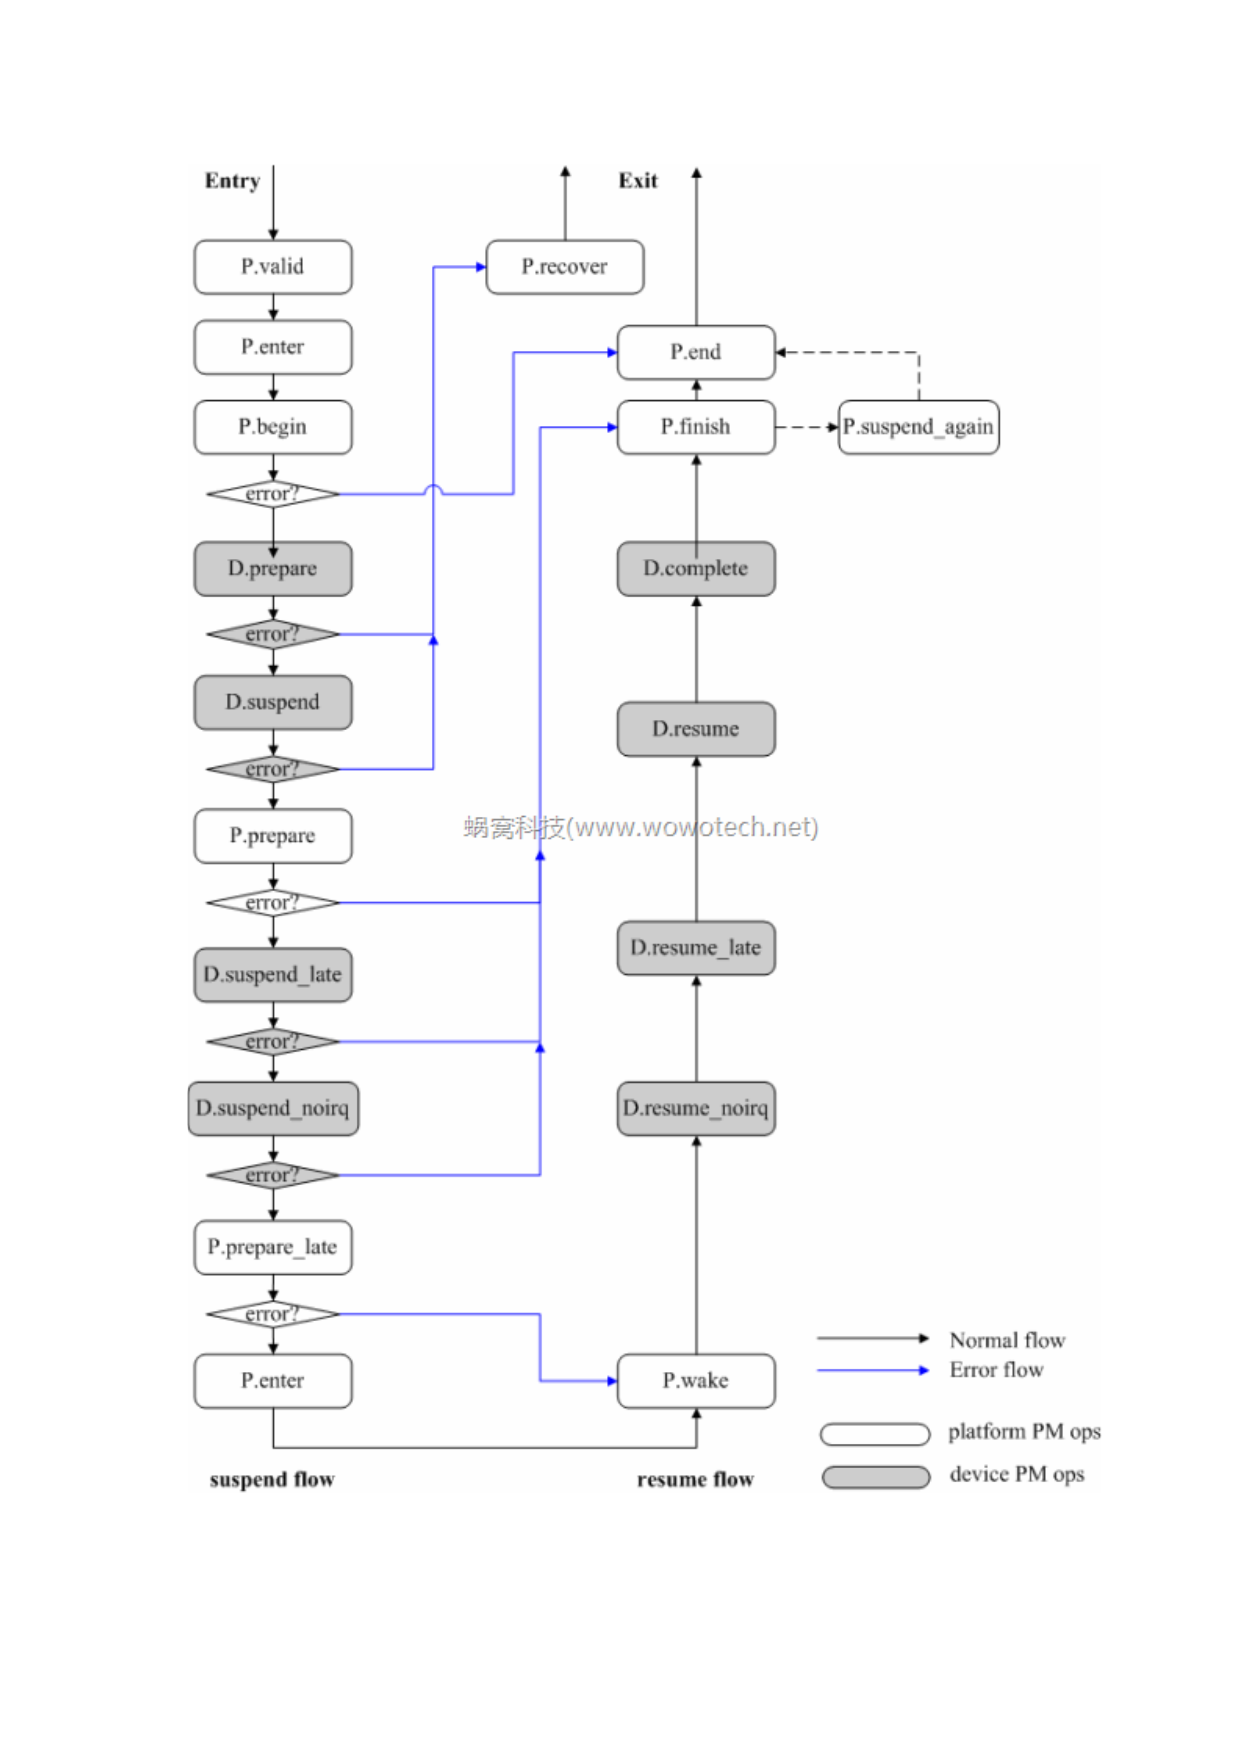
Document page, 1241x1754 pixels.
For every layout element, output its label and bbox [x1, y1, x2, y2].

picture [187, 164, 1102, 1493]
